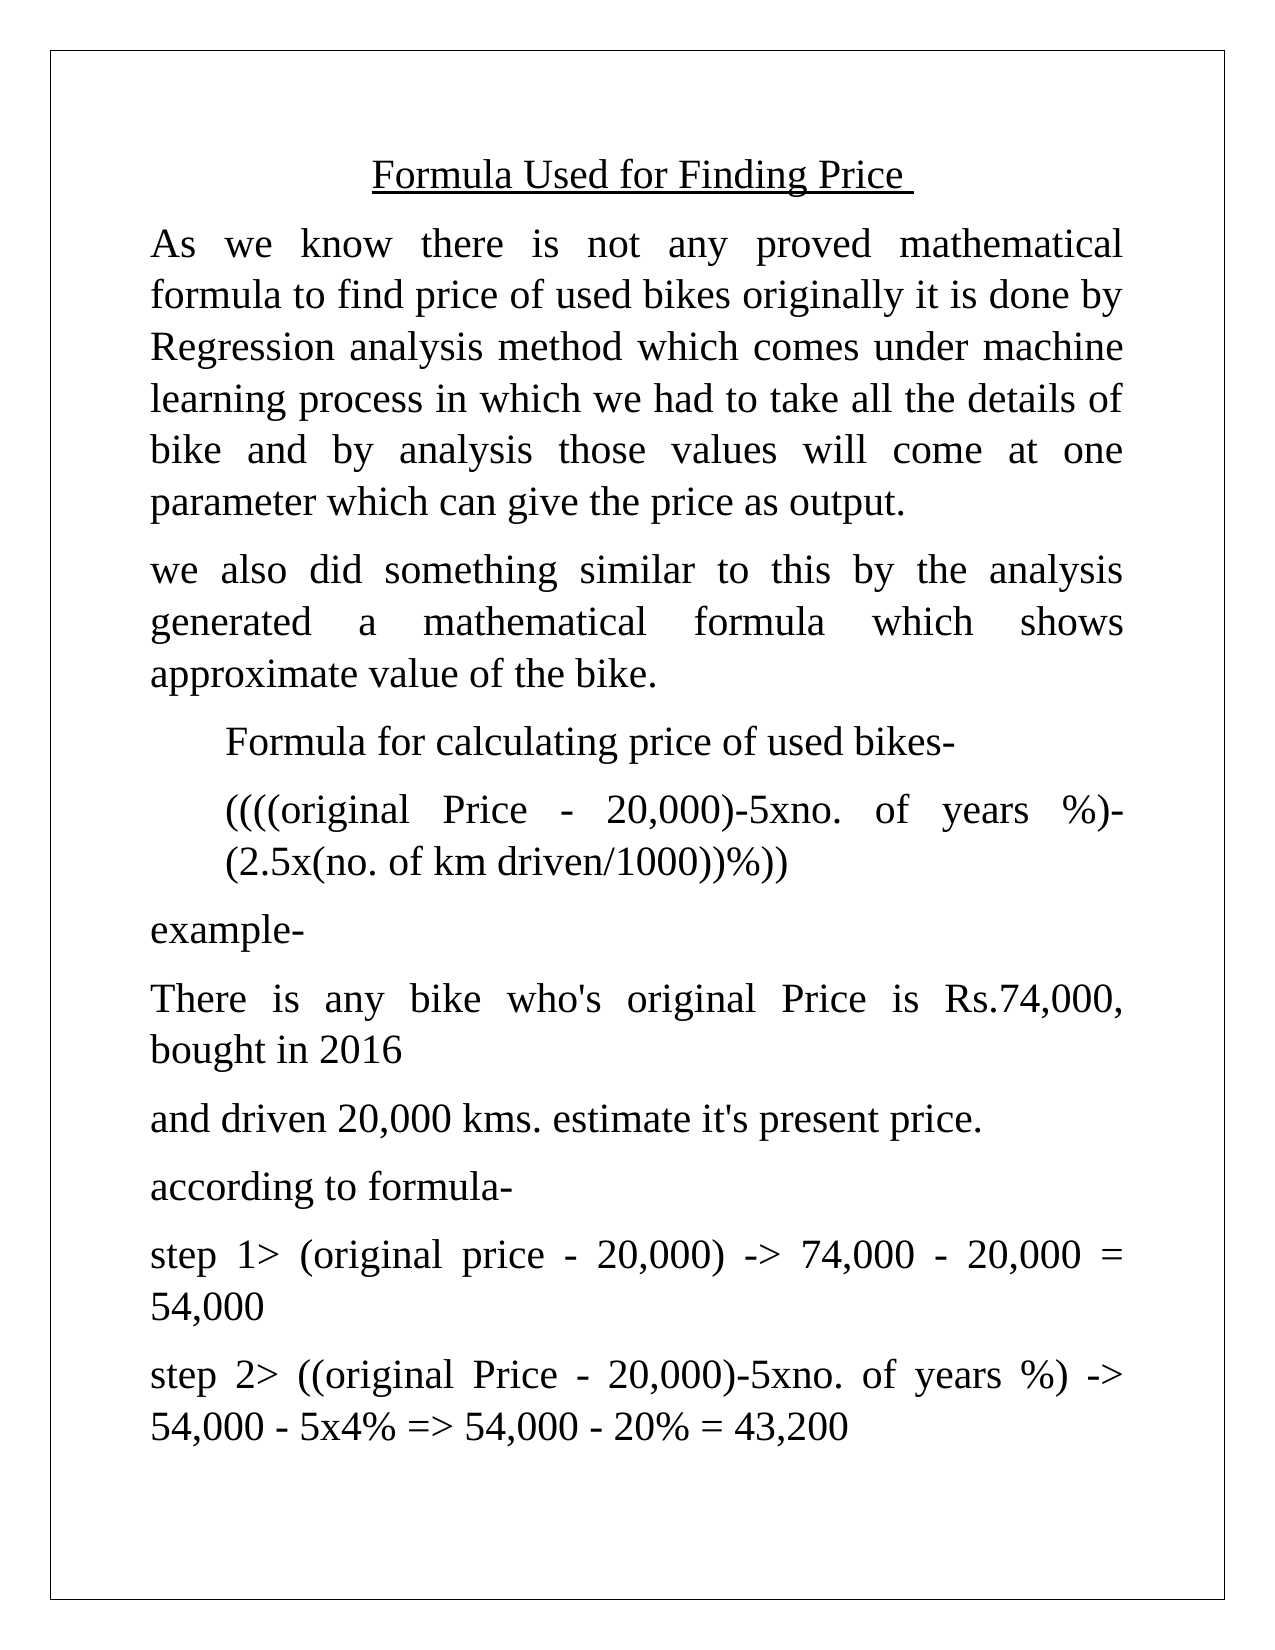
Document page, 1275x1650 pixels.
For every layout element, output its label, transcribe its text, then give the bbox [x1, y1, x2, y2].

text ((((original Price - 20,000)-5xno. of years %)-(2.5x(no. of km driven/1000))%)) [225, 785, 1125, 884]
text according to formula- [150, 1162, 1125, 1209]
text There is any bike who's original Price is Rs.74,000, bought in 2016 [150, 973, 1125, 1073]
text Formula for calculating price of used bikes- [225, 717, 1125, 764]
text Formula Used for Finding Price [150, 150, 1125, 198]
text step 2> ((original Price - 20,000)-5xno. of years %) -> 54,000 - 5x4% => 54,000 - 20% = 43,200 [150, 1350, 1125, 1449]
text and driven 20,000 kms. estimate it's present price. [150, 1093, 1125, 1141]
text we also did something similar to this by the analysis generated a mathematical formula which shows approximate value of the bike. [150, 545, 1125, 696]
text As we know there is not any proved mathematical formula to find price of used bikes originally it is done by Regression analysis method which comes under machine learning process in which we had to take all the details of bike and by analysis those values will come at one parameter which can give the price as output. [150, 218, 1125, 524]
text example- [150, 905, 1125, 953]
text step 1> (original price - 20,000) -> 74,000 - 20,000 = 54,000 [150, 1230, 1125, 1329]
